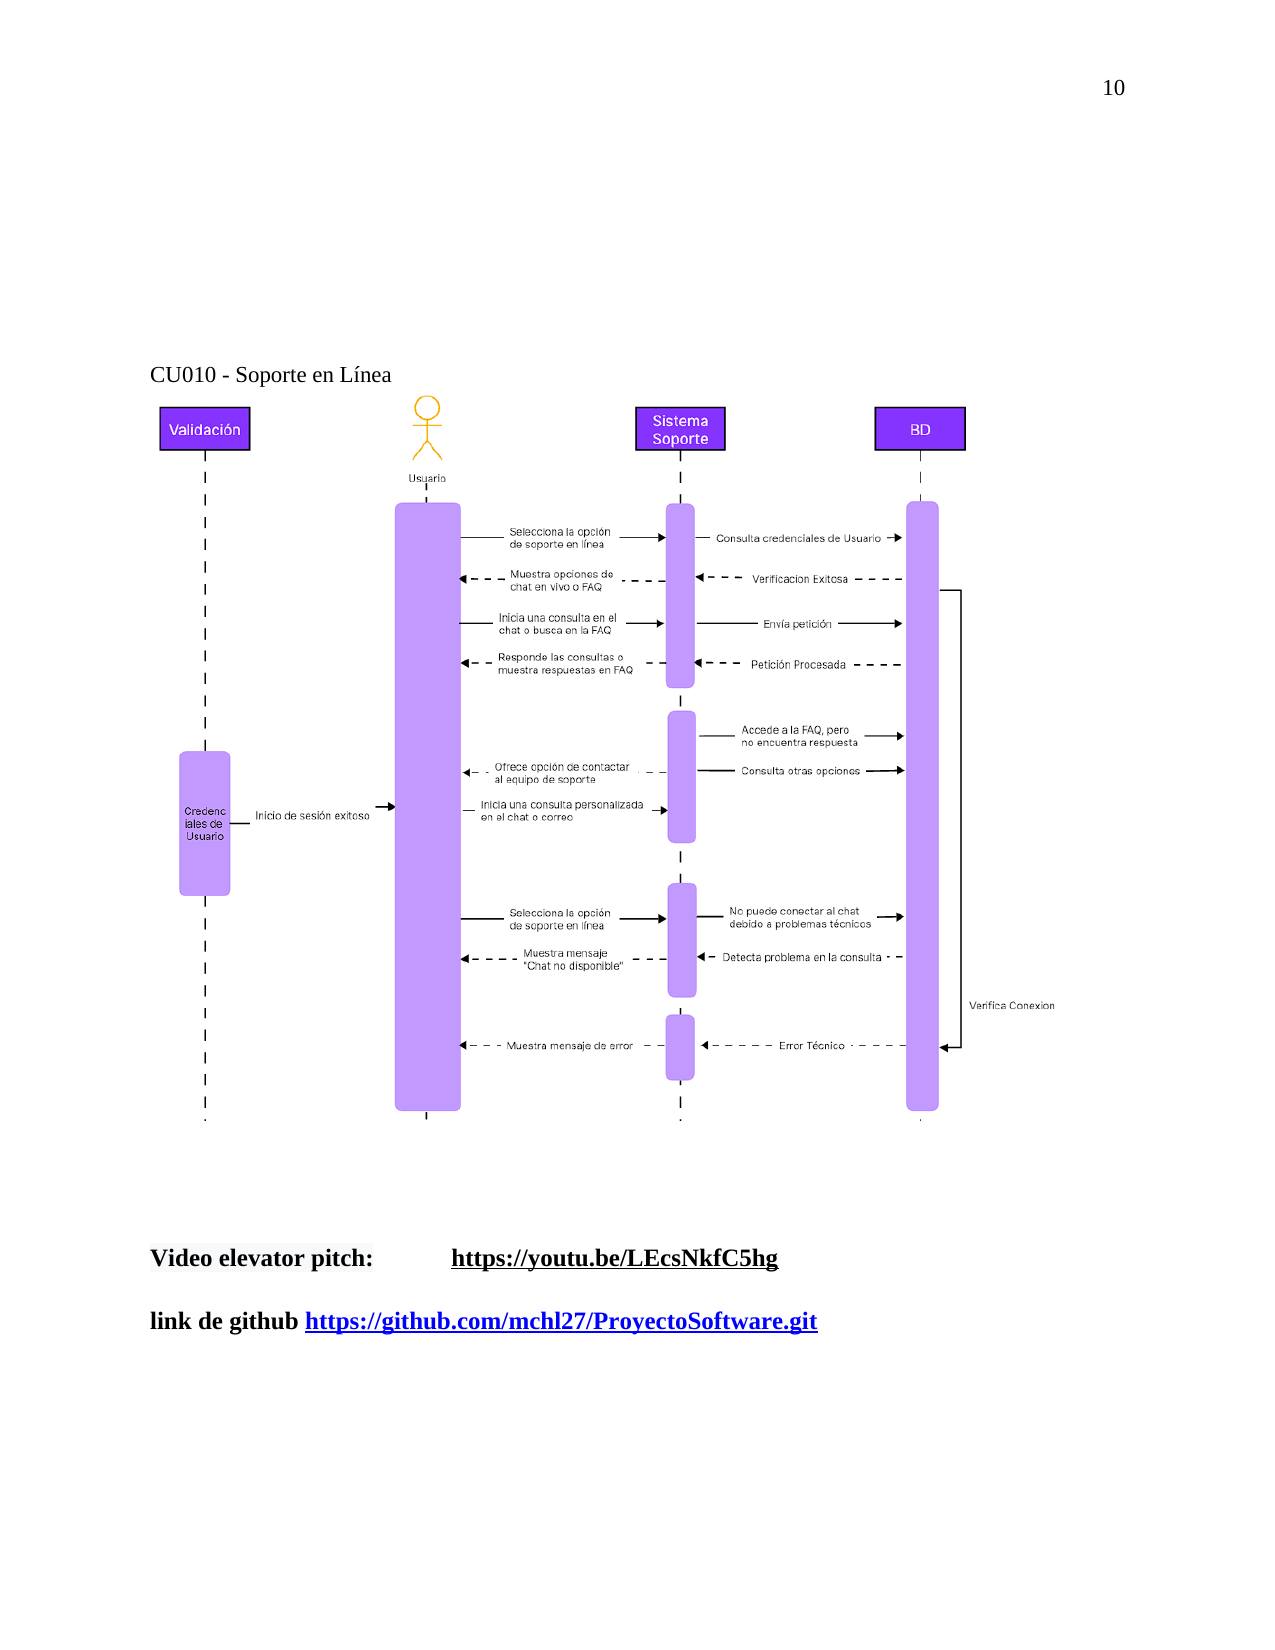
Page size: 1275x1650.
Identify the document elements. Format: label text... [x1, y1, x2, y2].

subtitle Video elevator pitch: https://youtu.be/LEcsNkfC5hg [373, 1243, 1125, 1272]
picture [150, 387, 1071, 1121]
text CU010 - Soporte en Línea [150, 361, 1125, 387]
text link de github https://github.com/mchl27/ProyectoSoftware.git [150, 1306, 1125, 1335]
